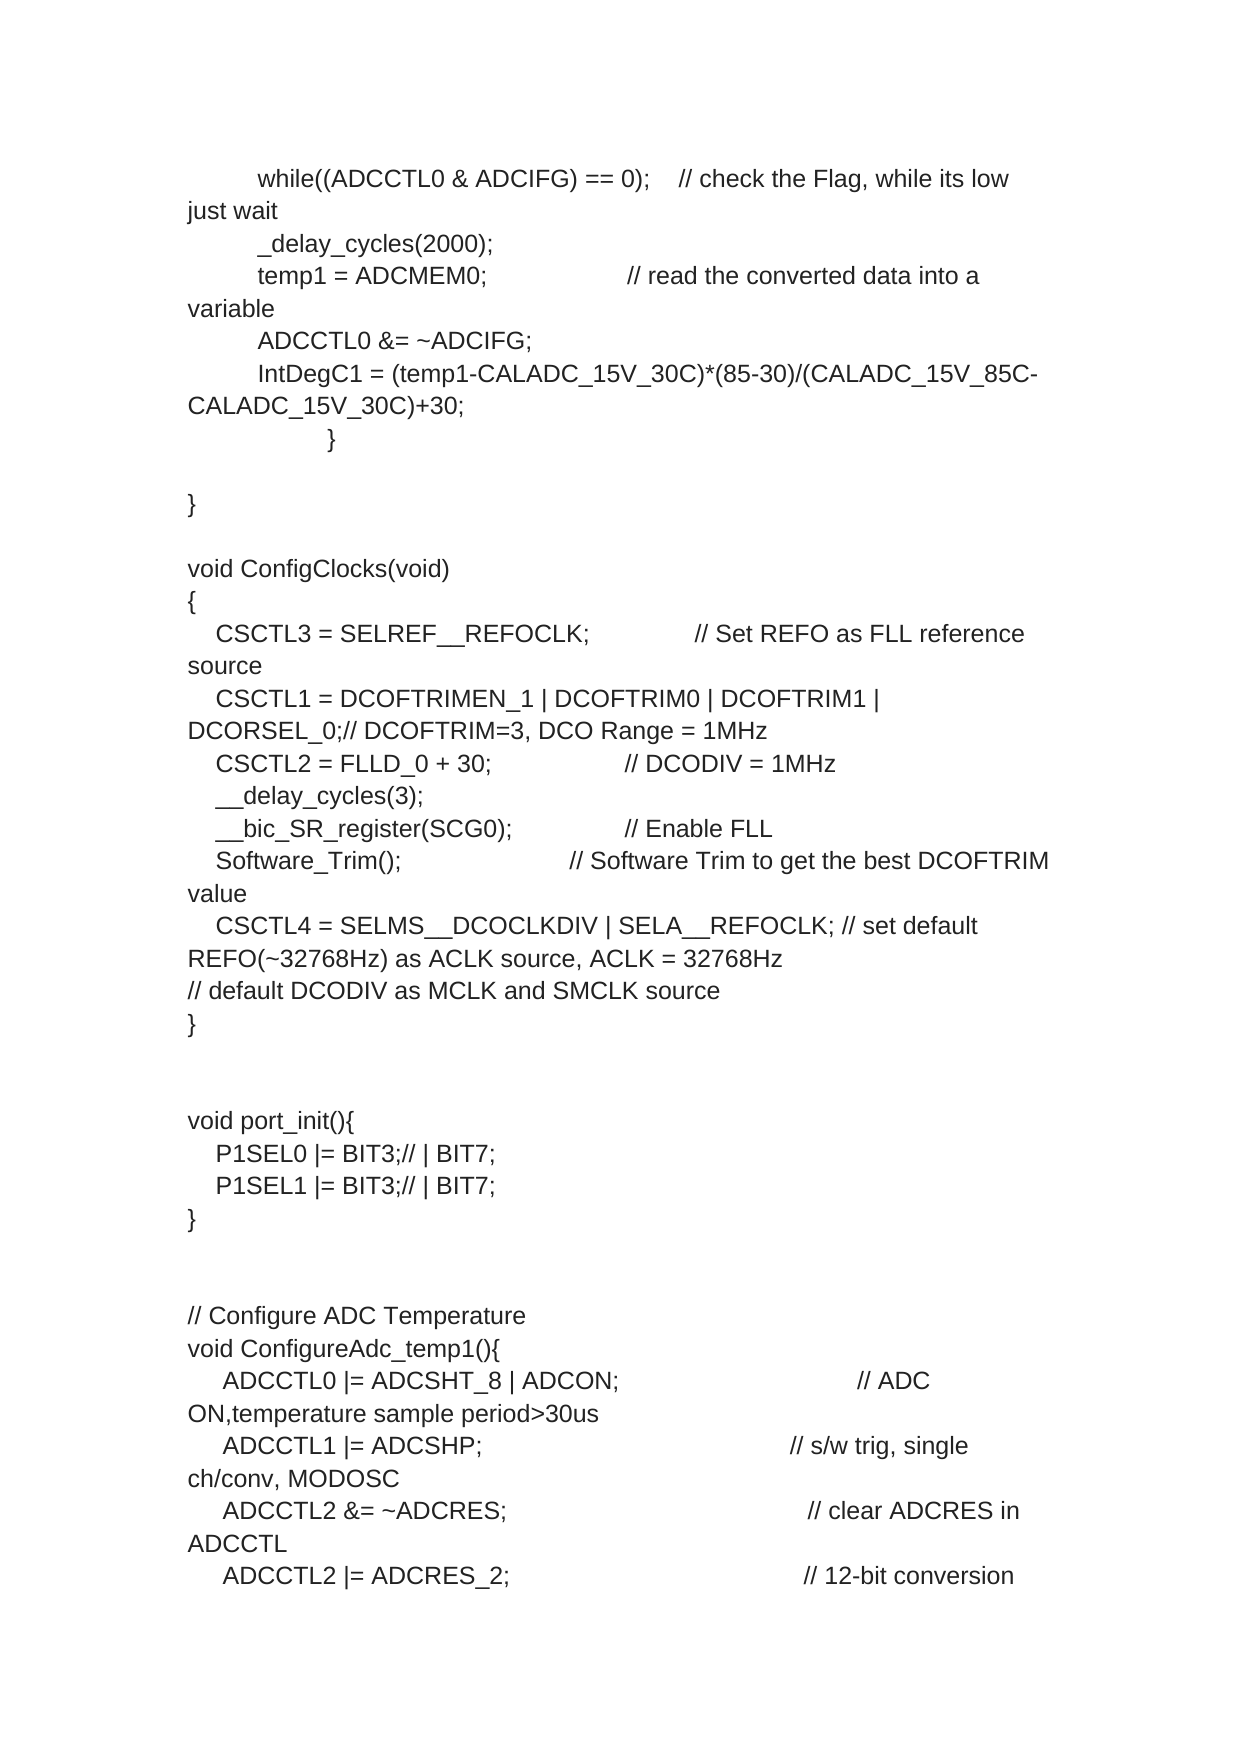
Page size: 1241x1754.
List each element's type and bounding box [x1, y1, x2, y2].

text [187, 162, 1053, 1592]
